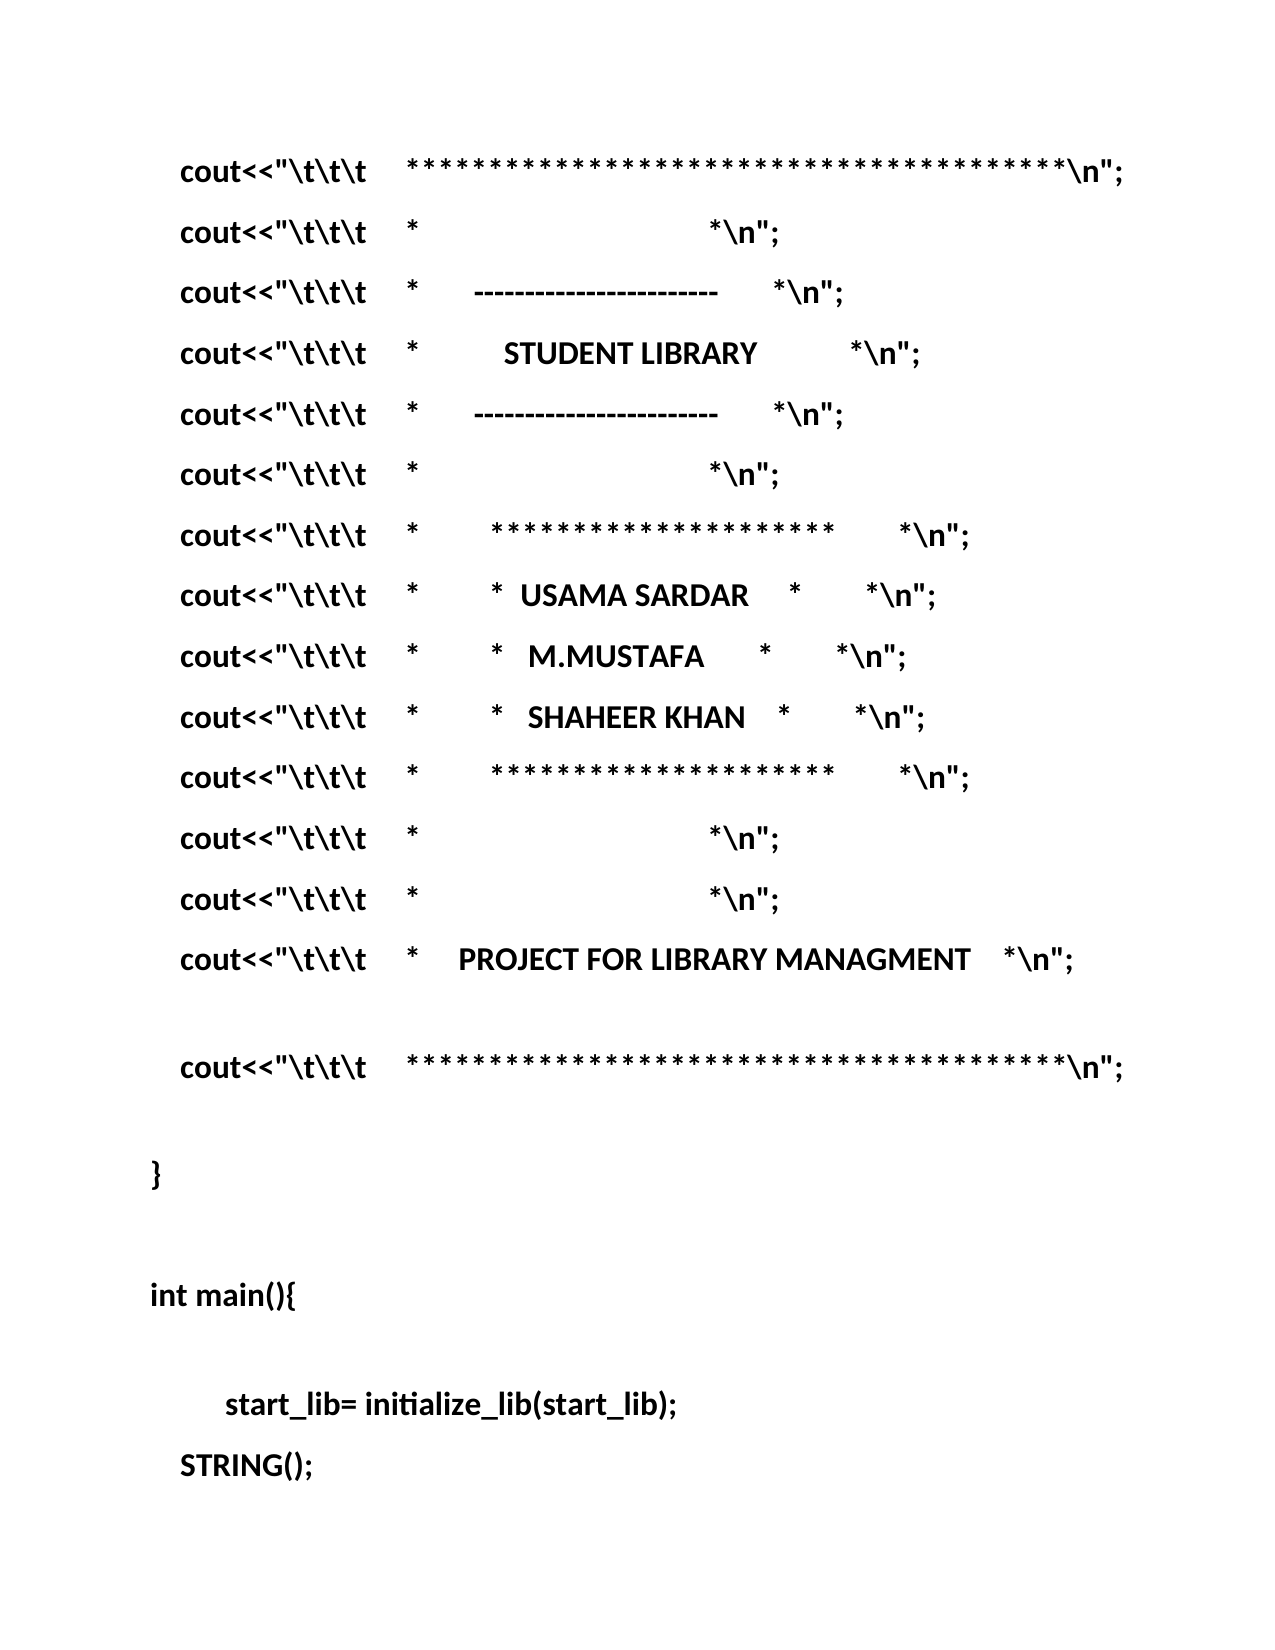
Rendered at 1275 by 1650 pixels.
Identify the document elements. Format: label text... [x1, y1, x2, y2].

text STRING(); [150, 1443, 1125, 1484]
text } [150, 1153, 1125, 1194]
text cout<<"\t\t\t * * M.MUSTAFA * *\n"; [150, 635, 1125, 676]
text cout<<"\t\t\t * *\n"; [150, 817, 1125, 858]
text cout<<"\t\t\t * ------------------------ *\n"; [150, 392, 1125, 433]
text cout<<"\t\t\t * * SHAHEER KHAN * *\n"; [150, 696, 1125, 736]
text cout<<"\t\t\t * PROJECT FOR LIBRARY MANAGMENT *\n"; [150, 938, 1125, 979]
text cout<<"\t\t\t * ------------------------ *\n"; [150, 271, 1125, 312]
text cout<<"\t\t\t * * USAMA SARDAR * *\n"; [150, 574, 1125, 615]
text cout<<"\t\t\t * *\n"; [150, 211, 1125, 251]
text cout<<"\t\t\t * *\n"; [150, 453, 1125, 494]
text start_lib= initialize_lib(start_lib); [150, 1383, 1125, 1424]
text cout<<"\t\t\t * ********************* *\n"; [150, 514, 1125, 554]
text cout<<"\t\t\t * STUDENT LIBRARY *\n"; [150, 332, 1125, 373]
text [150, 150, 1125, 191]
text int main(){ [150, 1274, 1125, 1315]
text cout<<"\t\t\t * ********************* *\n"; [150, 756, 1125, 797]
text cout<<"\t\t\t * *\n"; [150, 877, 1125, 918]
text cout<<"\t\t\t ****************************************\n"; [150, 1046, 1125, 1086]
